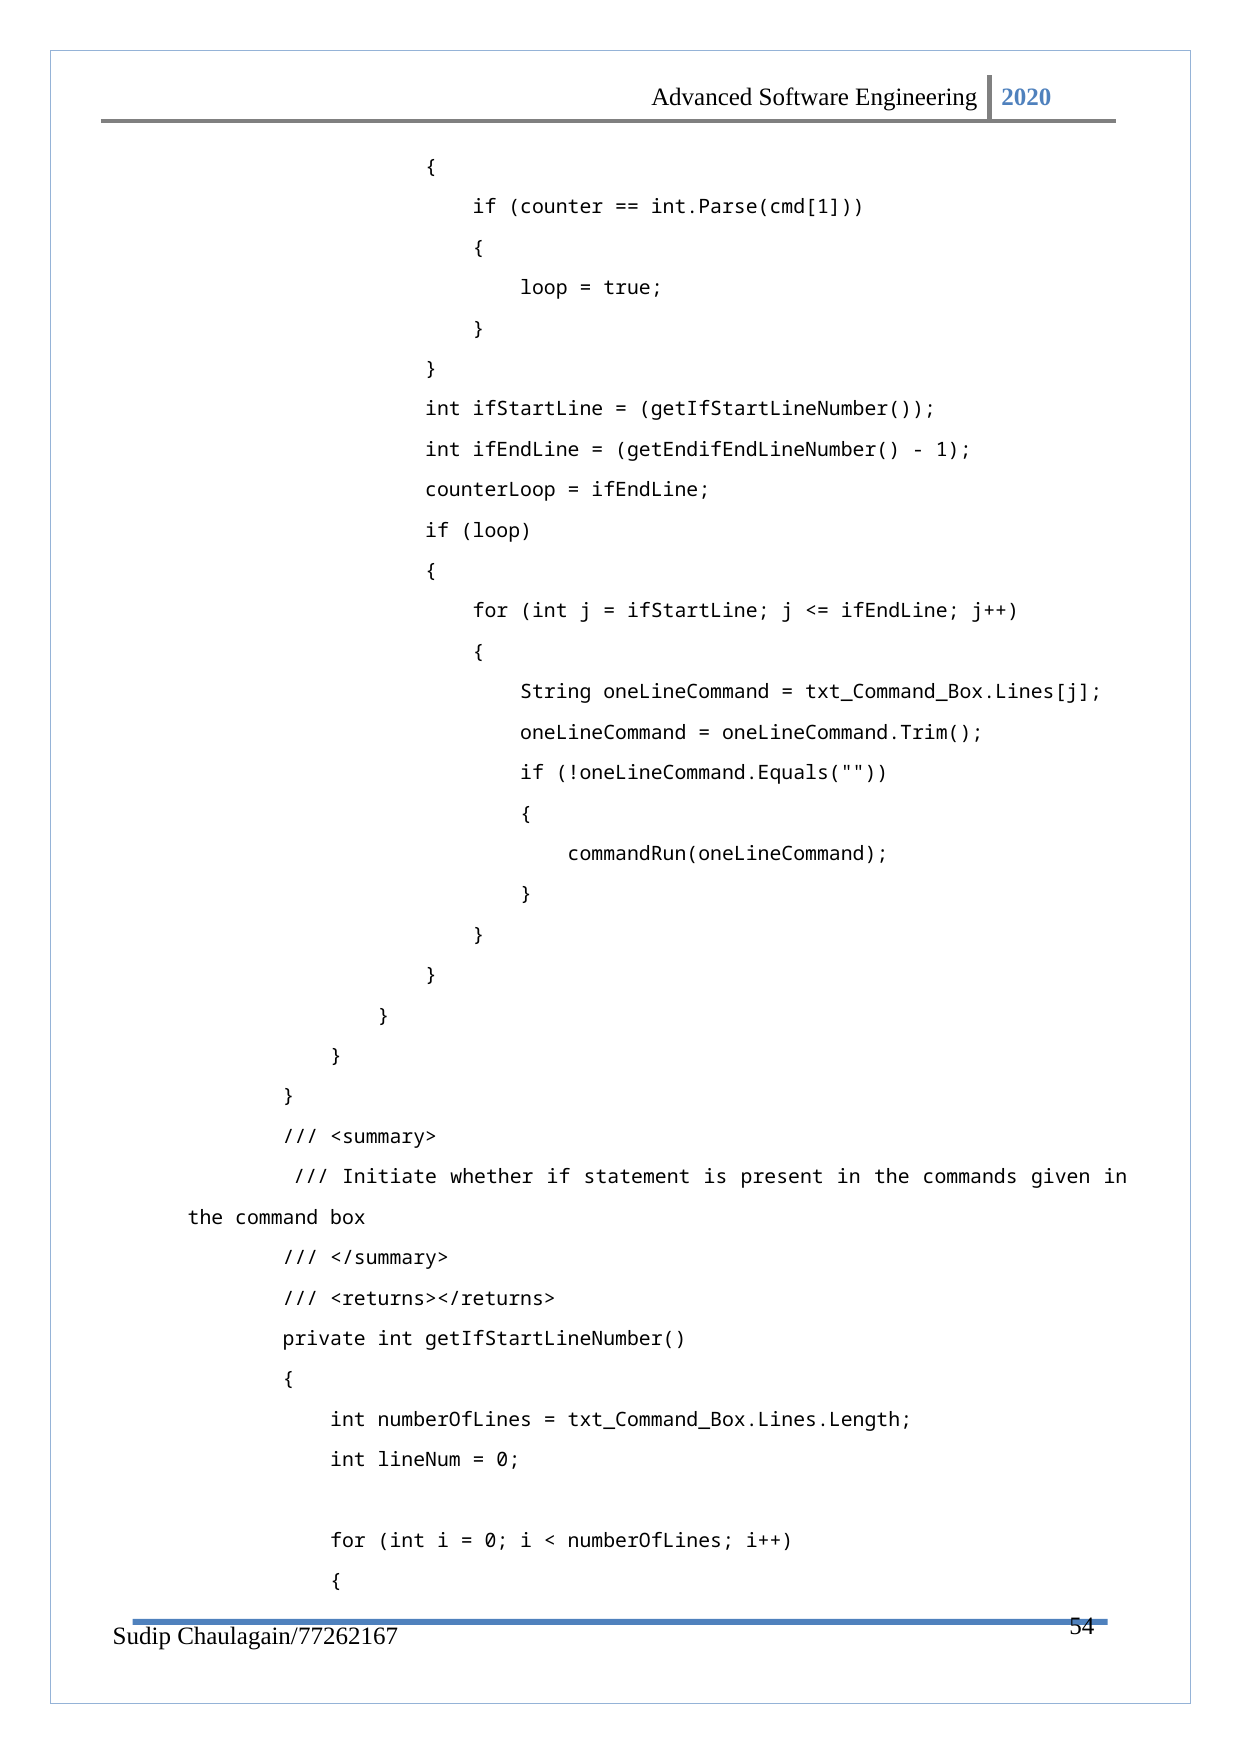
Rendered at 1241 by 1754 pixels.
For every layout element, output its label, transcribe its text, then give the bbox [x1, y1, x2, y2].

list } [187, 314, 1128, 341]
list int numberOfLines = txt_Command_Box.Lines.Length; [187, 1405, 1128, 1432]
list /// <returns></returns> [187, 1284, 1128, 1311]
list for (int i = 0; i < numberOfLines; i++) [187, 1526, 1128, 1553]
list { [187, 556, 1128, 583]
list /// <summary> [187, 1122, 1128, 1149]
list /// </summary> [187, 1243, 1128, 1270]
list int ifStartLine = (getIfStartLineNumber()); [187, 395, 1128, 422]
list if (counter == int.Parse(cmd[1])) [187, 193, 1128, 219]
list } [187, 1041, 1128, 1068]
list private int getIfStartLineNumber() [187, 1324, 1128, 1351]
list if (!oneLineCommand.Equals("")) [187, 758, 1128, 785]
list { [187, 1365, 1128, 1392]
list { [187, 233, 1128, 260]
list if (loop) [187, 516, 1128, 543]
list } [187, 920, 1128, 947]
list oneLineCommand = oneLineCommand.Trim(); [187, 718, 1128, 745]
list loop = true; [187, 273, 1128, 300]
list { [187, 637, 1128, 664]
list } [187, 1001, 1128, 1028]
list int ifEndLine = (getEndifEndLineNumber() - 1); [187, 435, 1128, 462]
list } [187, 1082, 1128, 1109]
list int lineNum = 0; [187, 1446, 1128, 1472]
list for (int j = ifStartLine; j <= ifEndLine; j++) [187, 597, 1128, 624]
list { [187, 1567, 1128, 1594]
list /// Initiate whether if statement is present in the commands given in the command box [187, 1163, 1128, 1230]
list commandRun(oneLineCommand); [187, 839, 1128, 866]
list String oneLineCommand = txt_Command_Box.Lines[j]; [187, 678, 1128, 704]
list { [187, 799, 1128, 826]
list } [187, 880, 1128, 907]
list { [187, 152, 1128, 179]
list counterLoop = ifEndLine; [187, 476, 1128, 502]
list } [187, 354, 1128, 381]
list } [187, 961, 1128, 987]
